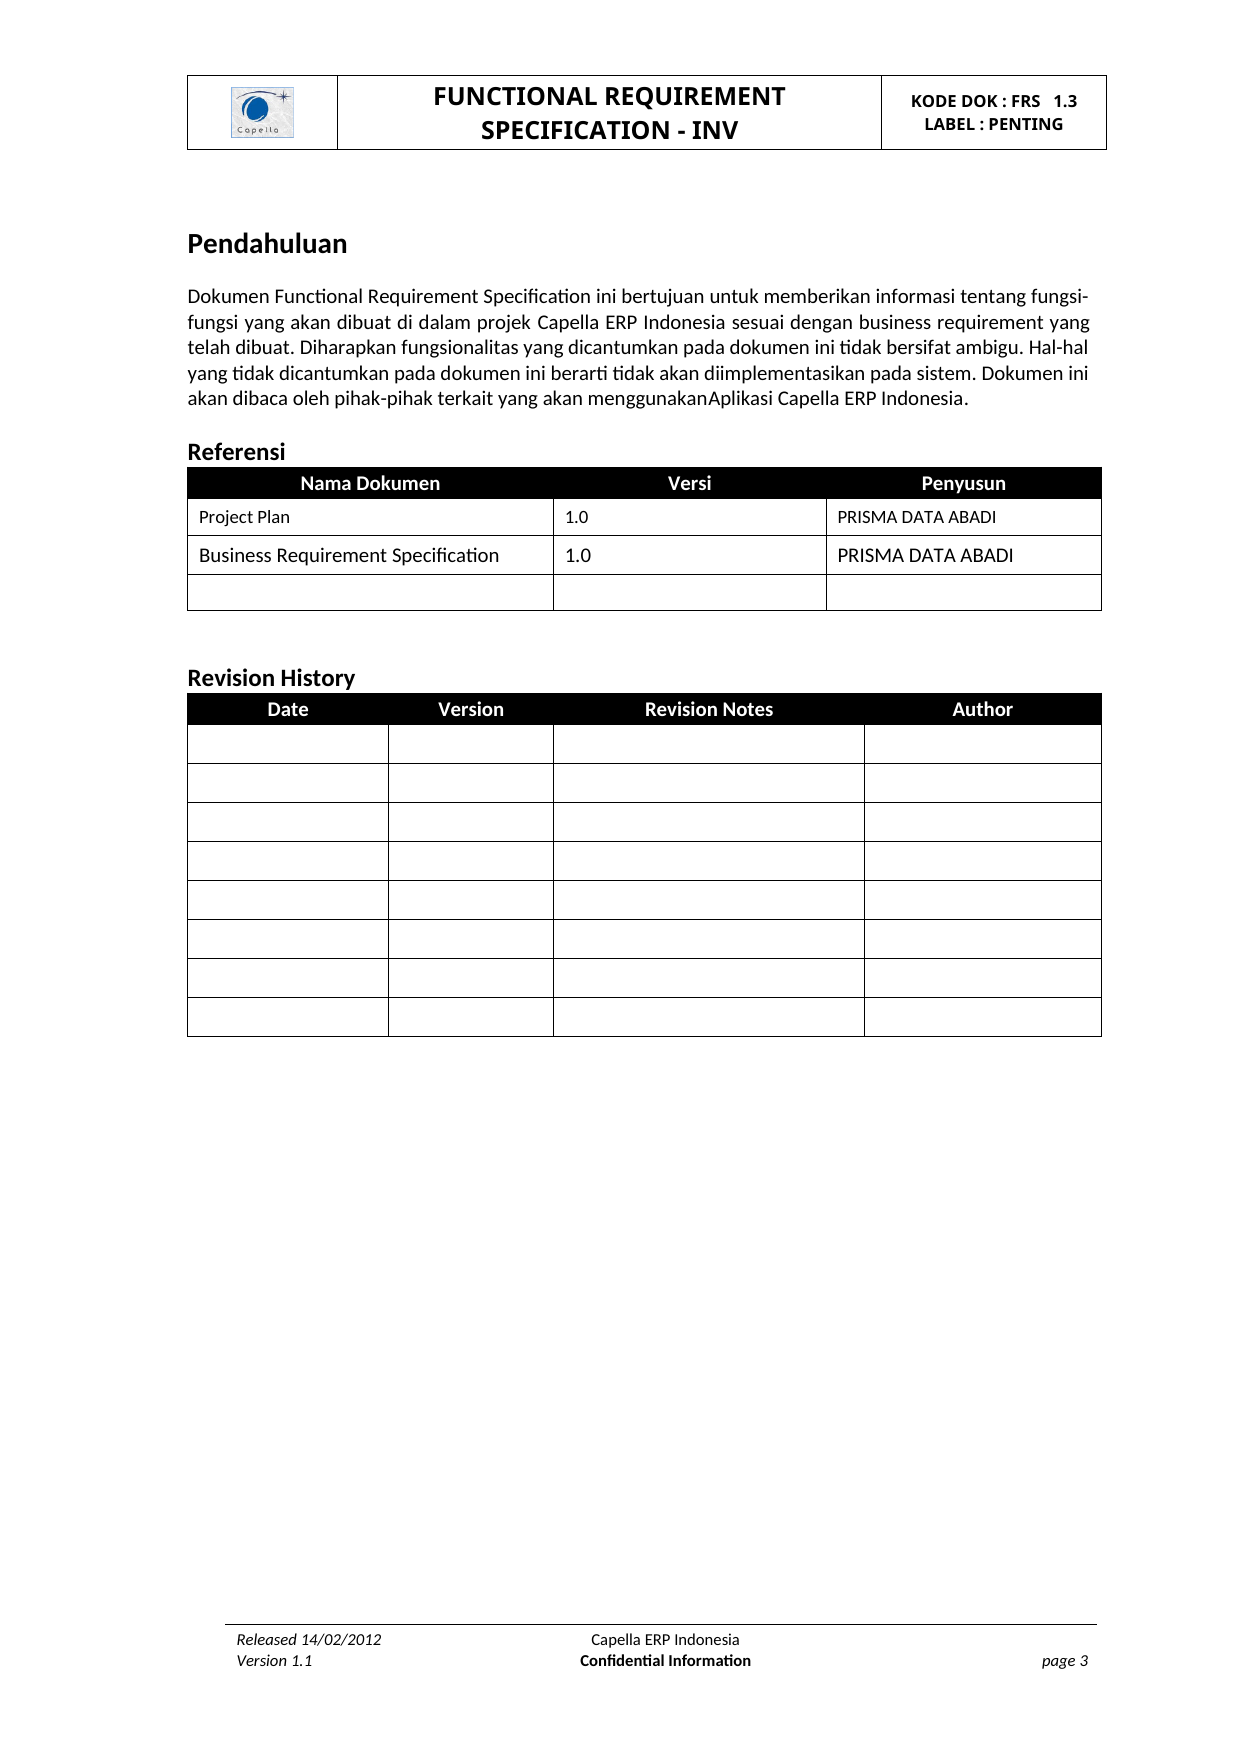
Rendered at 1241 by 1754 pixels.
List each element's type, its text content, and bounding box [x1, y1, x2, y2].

table_cell [554, 920, 864, 958]
table_cell [554, 764, 864, 802]
table_header Version [389, 694, 553, 724]
table_cell [188, 842, 388, 880]
table_cell [389, 842, 553, 880]
table_cell [865, 842, 1101, 880]
table_header Date [188, 694, 388, 724]
table_cell [188, 959, 388, 997]
table_cell [554, 575, 826, 610]
table_cell [188, 725, 388, 763]
table_cell 1.0 [554, 499, 826, 535]
table_cell [865, 959, 1101, 997]
table_cell [389, 998, 553, 1036]
table_cell [188, 575, 553, 610]
table_cell 1.0 [554, 536, 826, 574]
table_cell [389, 803, 553, 841]
table_cell [389, 725, 553, 763]
table_header Versi [554, 468, 826, 498]
table_header Penyusun [827, 468, 1101, 498]
table_cell PRISMA DATA ABADI [827, 499, 1101, 535]
text Pendahuluan [187, 225, 1090, 261]
table_cell [865, 998, 1101, 1036]
table_cell [865, 764, 1101, 802]
table_header Nama Dokumen [188, 468, 553, 498]
table_cell [865, 803, 1101, 841]
picture [231, 87, 294, 138]
text Revision History [187, 662, 1090, 692]
table_cell [865, 881, 1101, 919]
text Dokumen Functional Requirement Specification ini bertujuan untuk memberikan informasi tentang fungsi-fungsi yang akan dibuat di dalam projek Capella ERP Indonesia sesuai dengan business requirement yang telah dibuat. Diharapkan fungsionalitas yang dicantumkan pada dokumen ini tidak bersifat ambigu. Hal-hal yang tidak dicantumkan pada dokumen ini berarti tidak akan diimplementasikan pada sistem. Dokumen ini akan dibaca oleh pihak-pihak terkait yang akan menggunakanAplikasi Capella ERP Indonesia. [187, 283, 1090, 411]
table_cell [554, 842, 864, 880]
table_cell [188, 920, 388, 958]
table_cell [188, 998, 388, 1036]
table_cell PRISMA DATA ABADI [827, 536, 1101, 574]
table_cell [188, 803, 388, 841]
table_cell Project Plan [188, 499, 553, 535]
table_cell [554, 725, 864, 763]
table_cell Business Requirement Specification [188, 536, 553, 574]
table_header Author [865, 694, 1101, 724]
table_header Revision Notes [554, 694, 864, 724]
table_cell [389, 764, 553, 802]
table_cell [188, 764, 388, 802]
table_cell [865, 920, 1101, 958]
table_cell [188, 881, 388, 919]
table_cell [554, 881, 864, 919]
table_cell [554, 998, 864, 1036]
text Referensi [187, 436, 1090, 467]
table_cell [865, 725, 1101, 763]
table_cell [389, 959, 553, 997]
table_cell [554, 959, 864, 997]
table_cell [389, 920, 553, 958]
table_cell [827, 575, 1101, 610]
table_cell [554, 803, 864, 841]
table_cell [389, 881, 553, 919]
